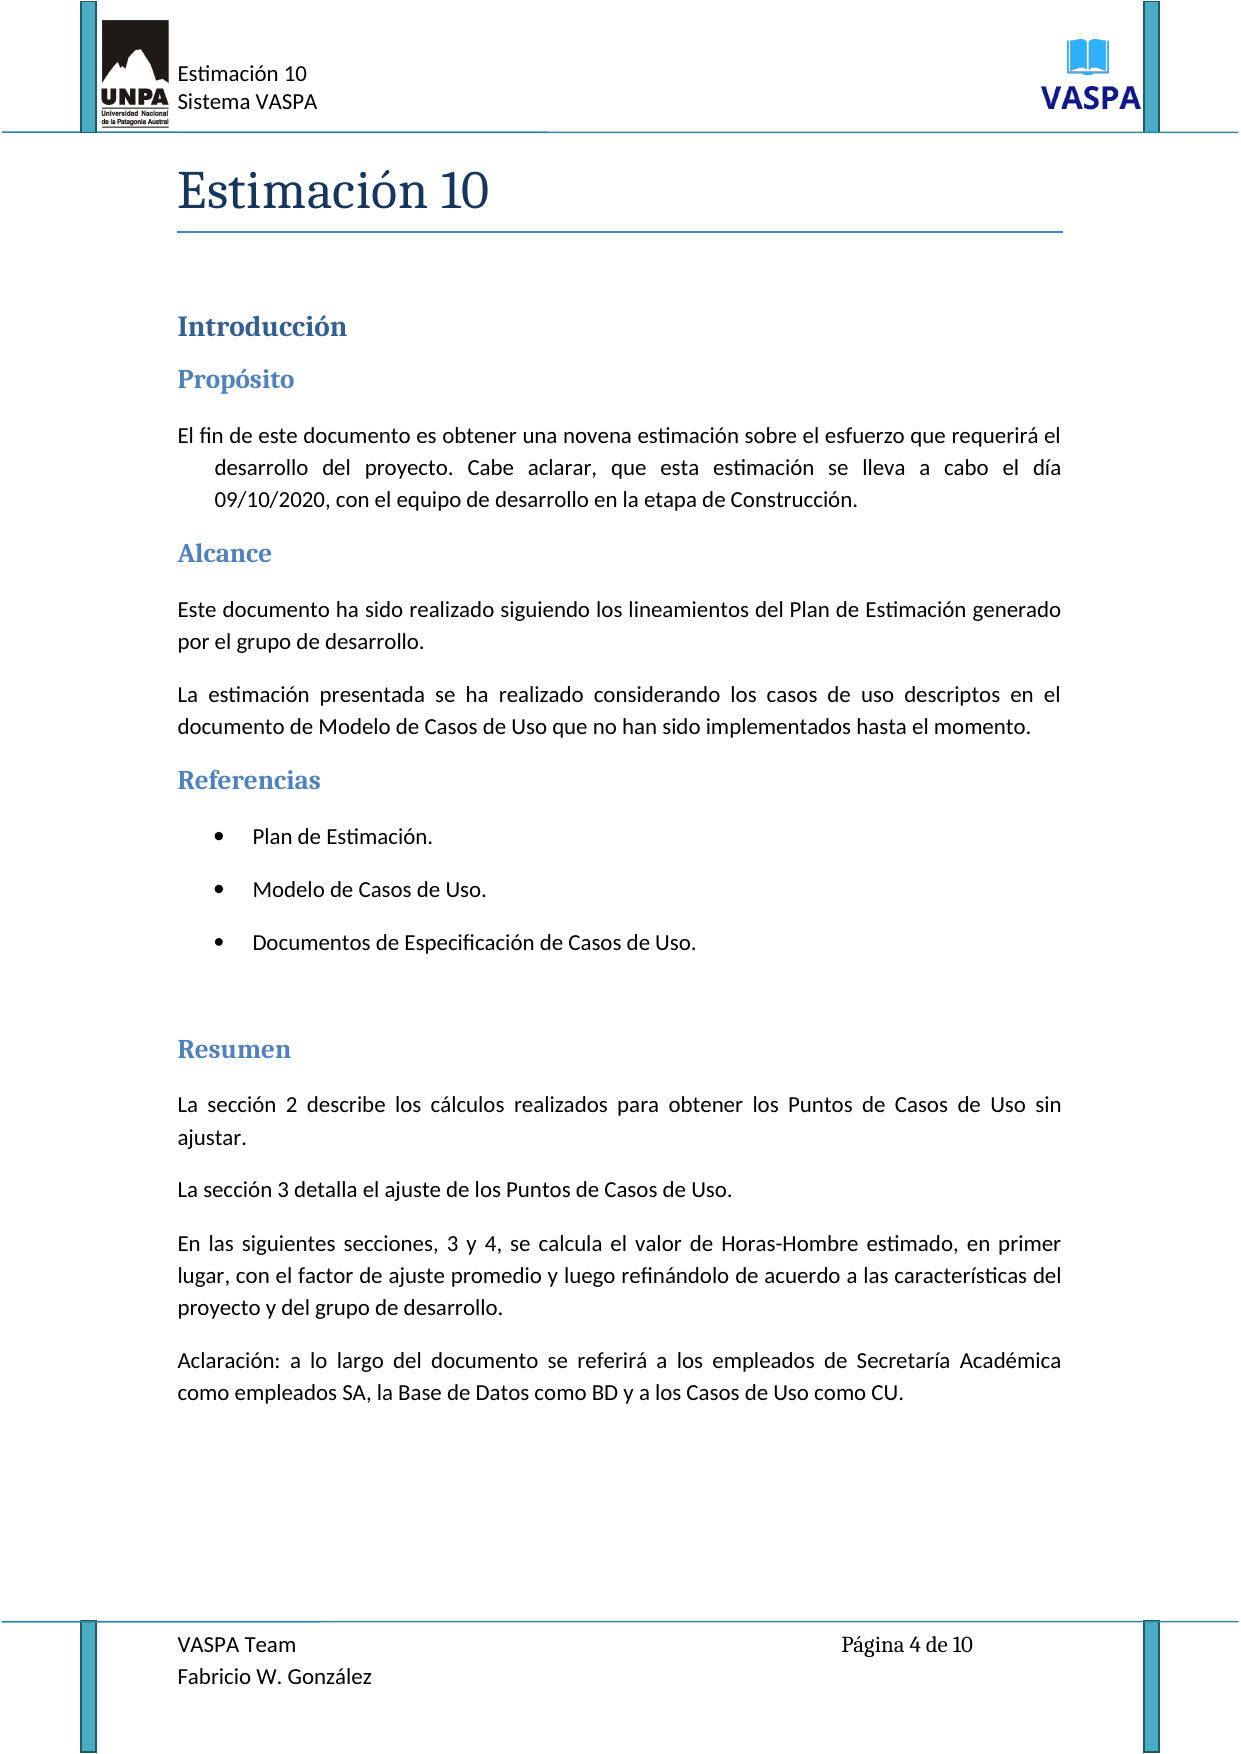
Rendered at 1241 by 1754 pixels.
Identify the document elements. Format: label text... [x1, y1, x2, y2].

text La estimación presentada se ha realizado considerando los casos de uso descriptos en el documento de Modelo de Casos de Uso que no han sido implementados hasta el momento. [177, 680, 1063, 740]
text Resumen [177, 1034, 1063, 1065]
list Documentos de Especificación de Casos de Uso. [215, 928, 1063, 956]
text El fin de este documento es obtener una novena estimación sobre el esfuerzo que requerirá el desarrollo del proyecto. Cabe aclarar, que esta estimación se lleva a cabo el día 09/10/2020, con el equipo de desarrollo en la etapa de Construcción. [177, 421, 1063, 513]
text La sección 2 describe los cálculos realizados para obtener los Puntos de Casos de Uso sin ajustar. [177, 1090, 1063, 1151]
list Modelo de Casos de Uso. [215, 875, 1063, 903]
picture [100, 18, 170, 129]
text La sección 3 detalla el ajuste de los Puntos de Casos de Uso. [177, 1176, 1063, 1204]
picture [1036, 18, 1146, 129]
list Plan de Estimación. [215, 822, 1063, 850]
text Alcance [177, 538, 1063, 569]
text En las siguientes secciones, 3 y 4, se calcula el valor de Horas-Hombre estimado, en primer lugar, con el factor de ajuste promedio y luego refinándolo de acuerdo a las características del proyecto y del grupo de desarrollo. [177, 1229, 1063, 1321]
text Este documento ha sido realizado siguiendo los lineamientos del Plan de Estimación generado por el grupo de desarrollo. [177, 595, 1063, 655]
text Referencias [177, 765, 1063, 796]
text Propósito [177, 364, 1063, 395]
text Aclaración: a lo largo del documento se referirá a los empleados de Secretaría Académica como empleados SA, la Base de Datos como BD y a los Casos de Uso como CU. [177, 1346, 1063, 1406]
text Introducción [177, 310, 1063, 343]
